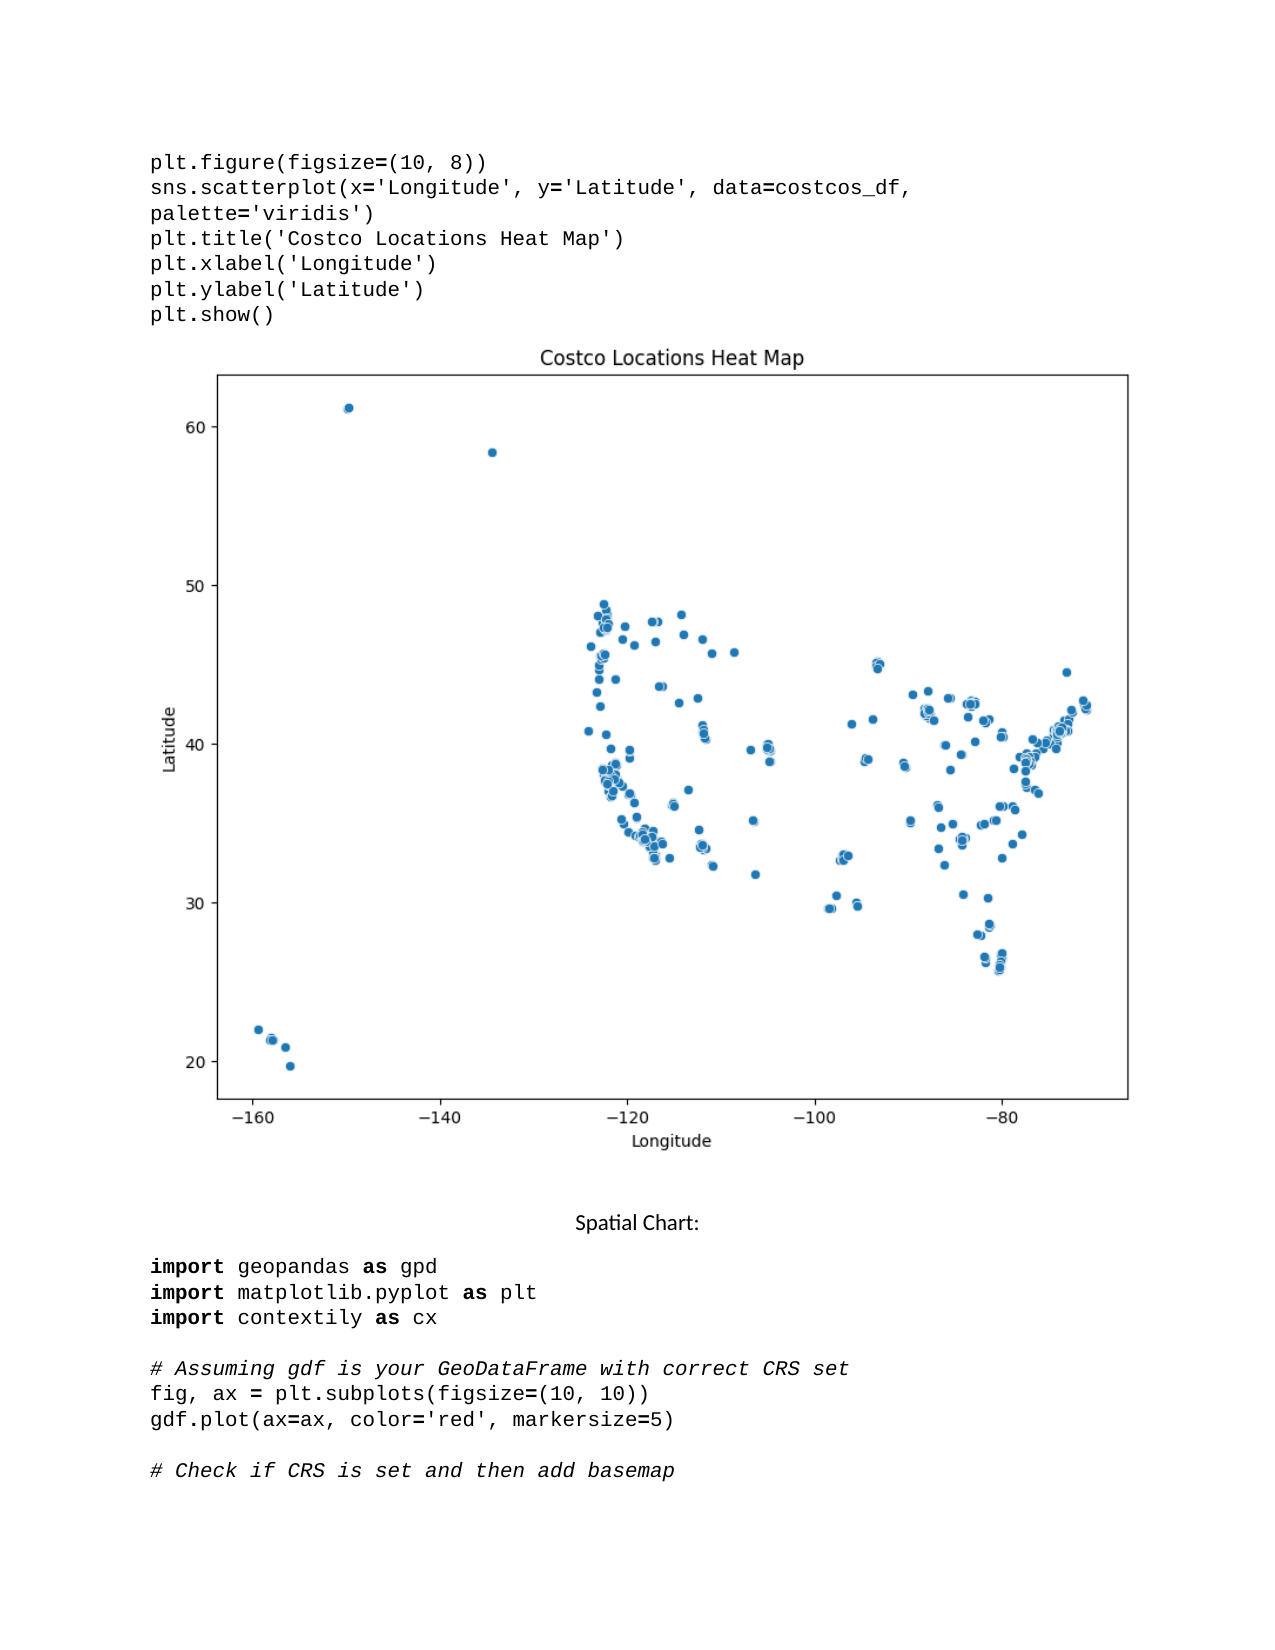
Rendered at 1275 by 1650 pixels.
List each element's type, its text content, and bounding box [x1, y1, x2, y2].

text fig, ax = plt.subplots(figsize=(10, 10)) [150, 1382, 1125, 1407]
picture [150, 337, 1138, 1161]
text sns.scatterplot(x='Longitude', y='Latitude', data=costcos_df, palette='viridis') [150, 175, 1125, 226]
text # Check if CRS is set and then add basemap [150, 1458, 1125, 1483]
text plt.title('Costco Locations Heat Map') [150, 226, 1125, 252]
text import geopandas as gpd [150, 1254, 1125, 1280]
text plt.ylabel('Latitude') [150, 277, 1125, 302]
text import contextily as cx [150, 1305, 1125, 1331]
text gdf.plot(ax=ax, color='red', markersize=5) [150, 1407, 1125, 1432]
text plt.xlabel('Longitude') [150, 252, 1125, 277]
text # Assuming gdf is your GeoDataFrame with correct CRS set [150, 1356, 1125, 1382]
text import matplotlib.pyplot as plt [150, 1280, 1125, 1305]
text plt.show() [150, 302, 1125, 328]
text Spatial Chart: [150, 1208, 1125, 1236]
text plt.figure(figsize=(10, 8)) [150, 150, 1125, 175]
